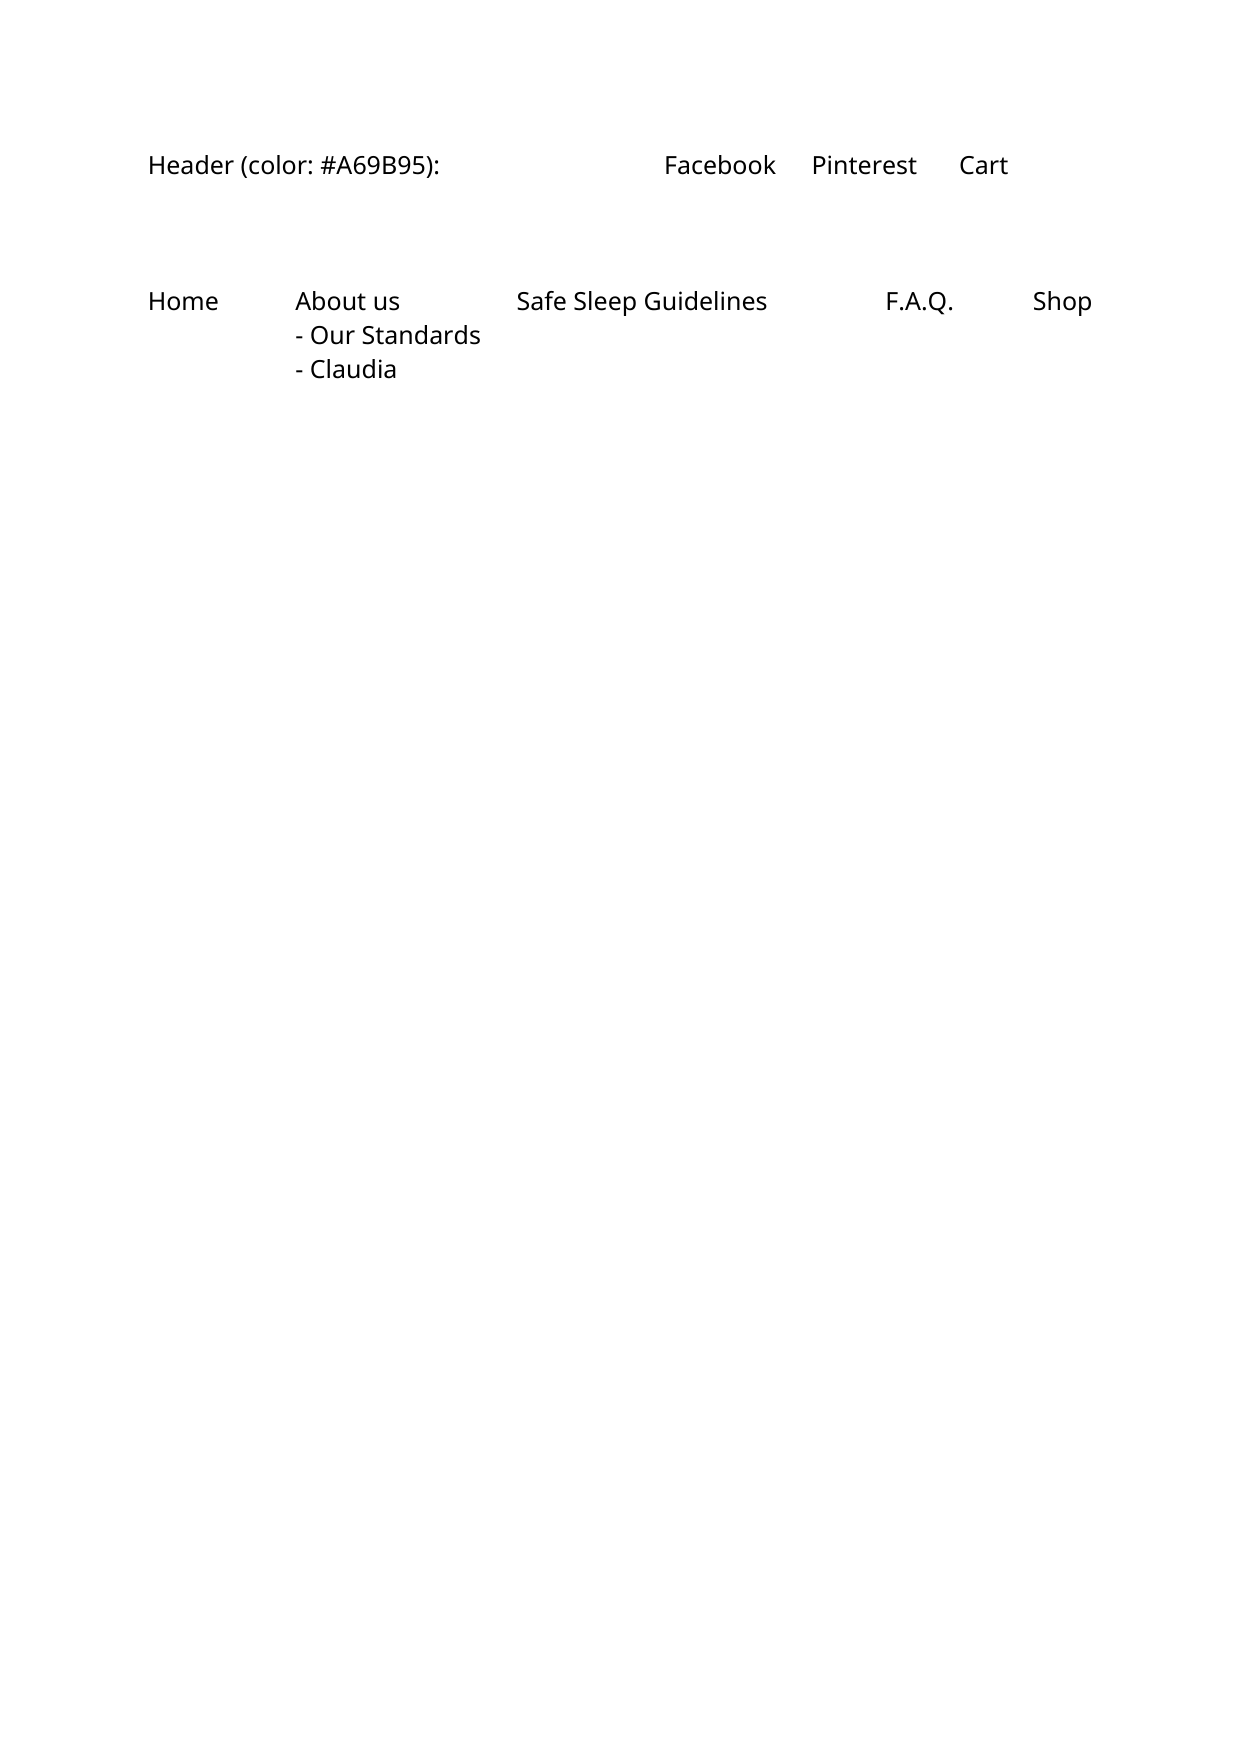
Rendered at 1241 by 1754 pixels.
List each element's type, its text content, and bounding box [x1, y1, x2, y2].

text - Claudia [148, 352, 1093, 386]
text Home About us Safe Sleep Guidelines F.A.Q. Shop [148, 284, 1093, 318]
text Header (color: #A69B95): Facebook Pinterest Cart [148, 148, 1093, 182]
text - Our Standards [148, 318, 1093, 352]
